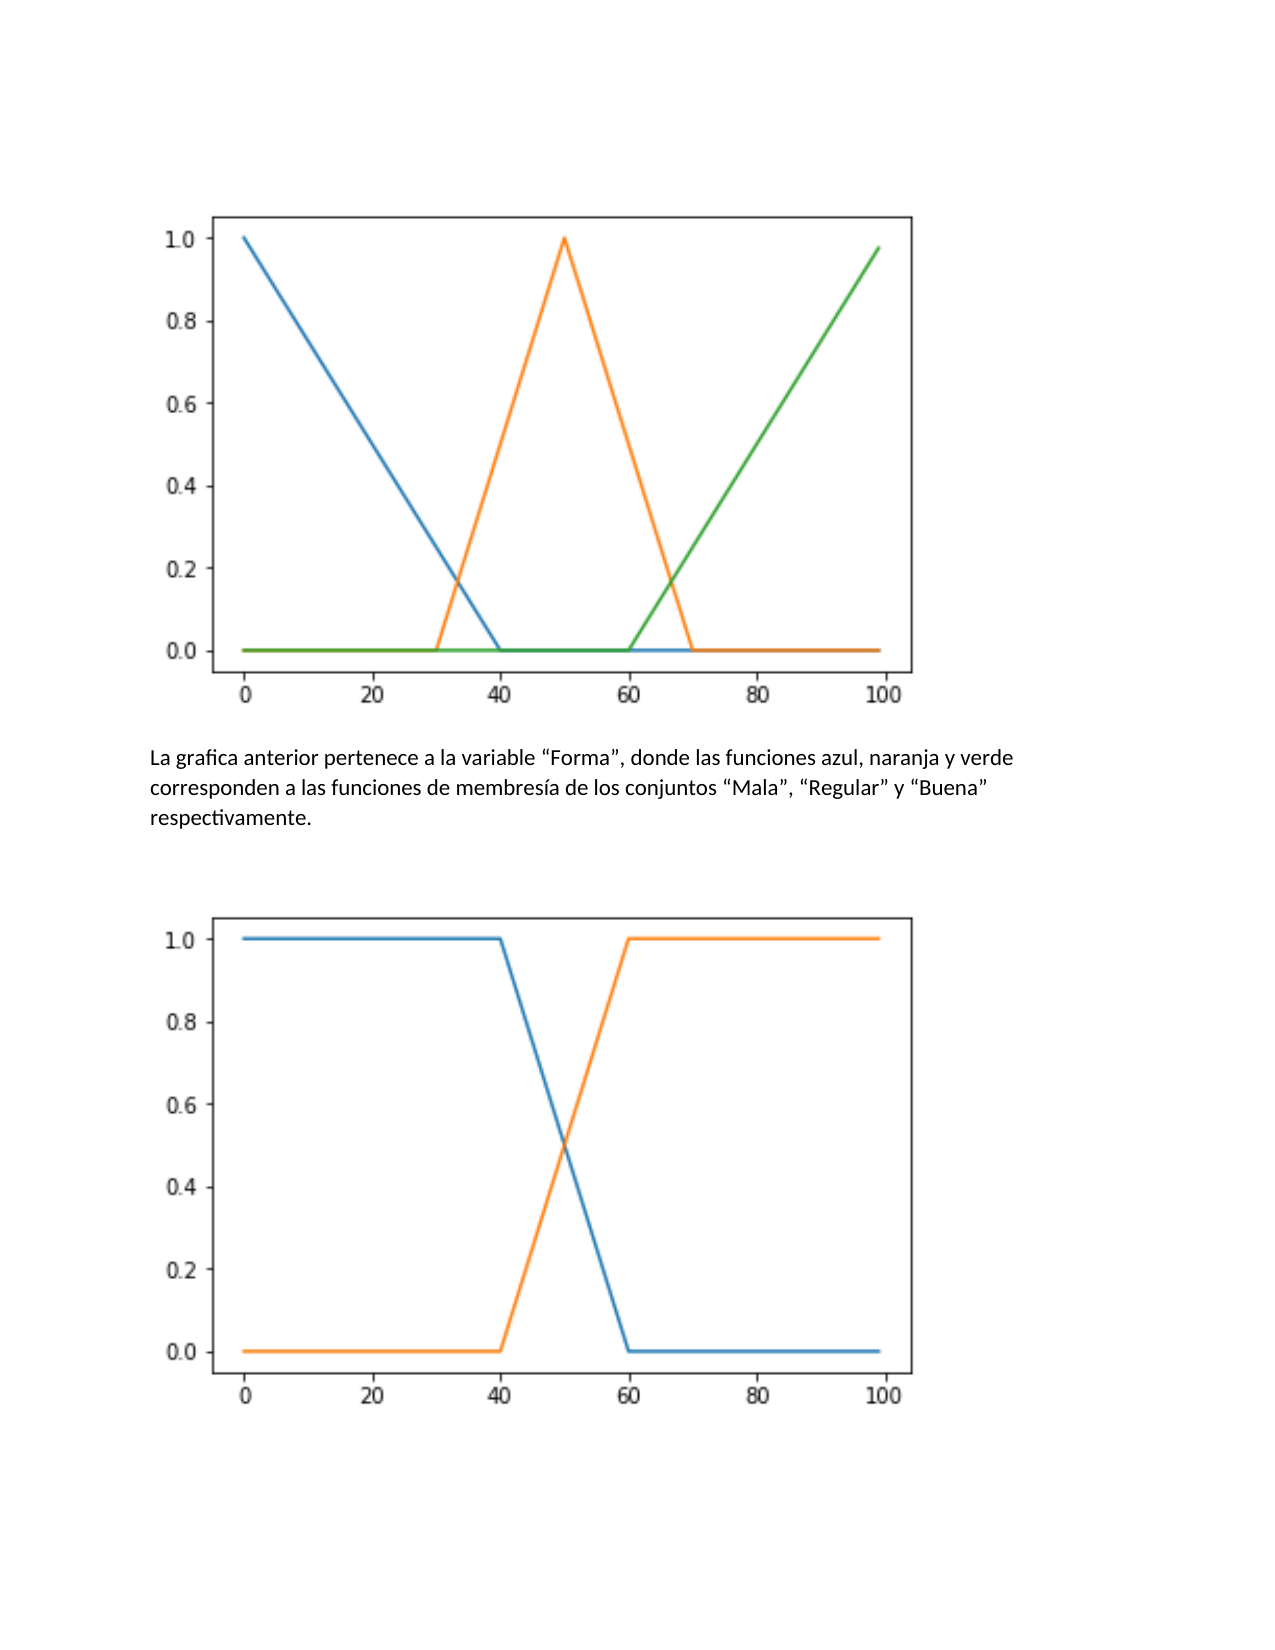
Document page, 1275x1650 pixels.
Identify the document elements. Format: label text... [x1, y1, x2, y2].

picture [150, 897, 932, 1423]
picture [150, 196, 932, 722]
